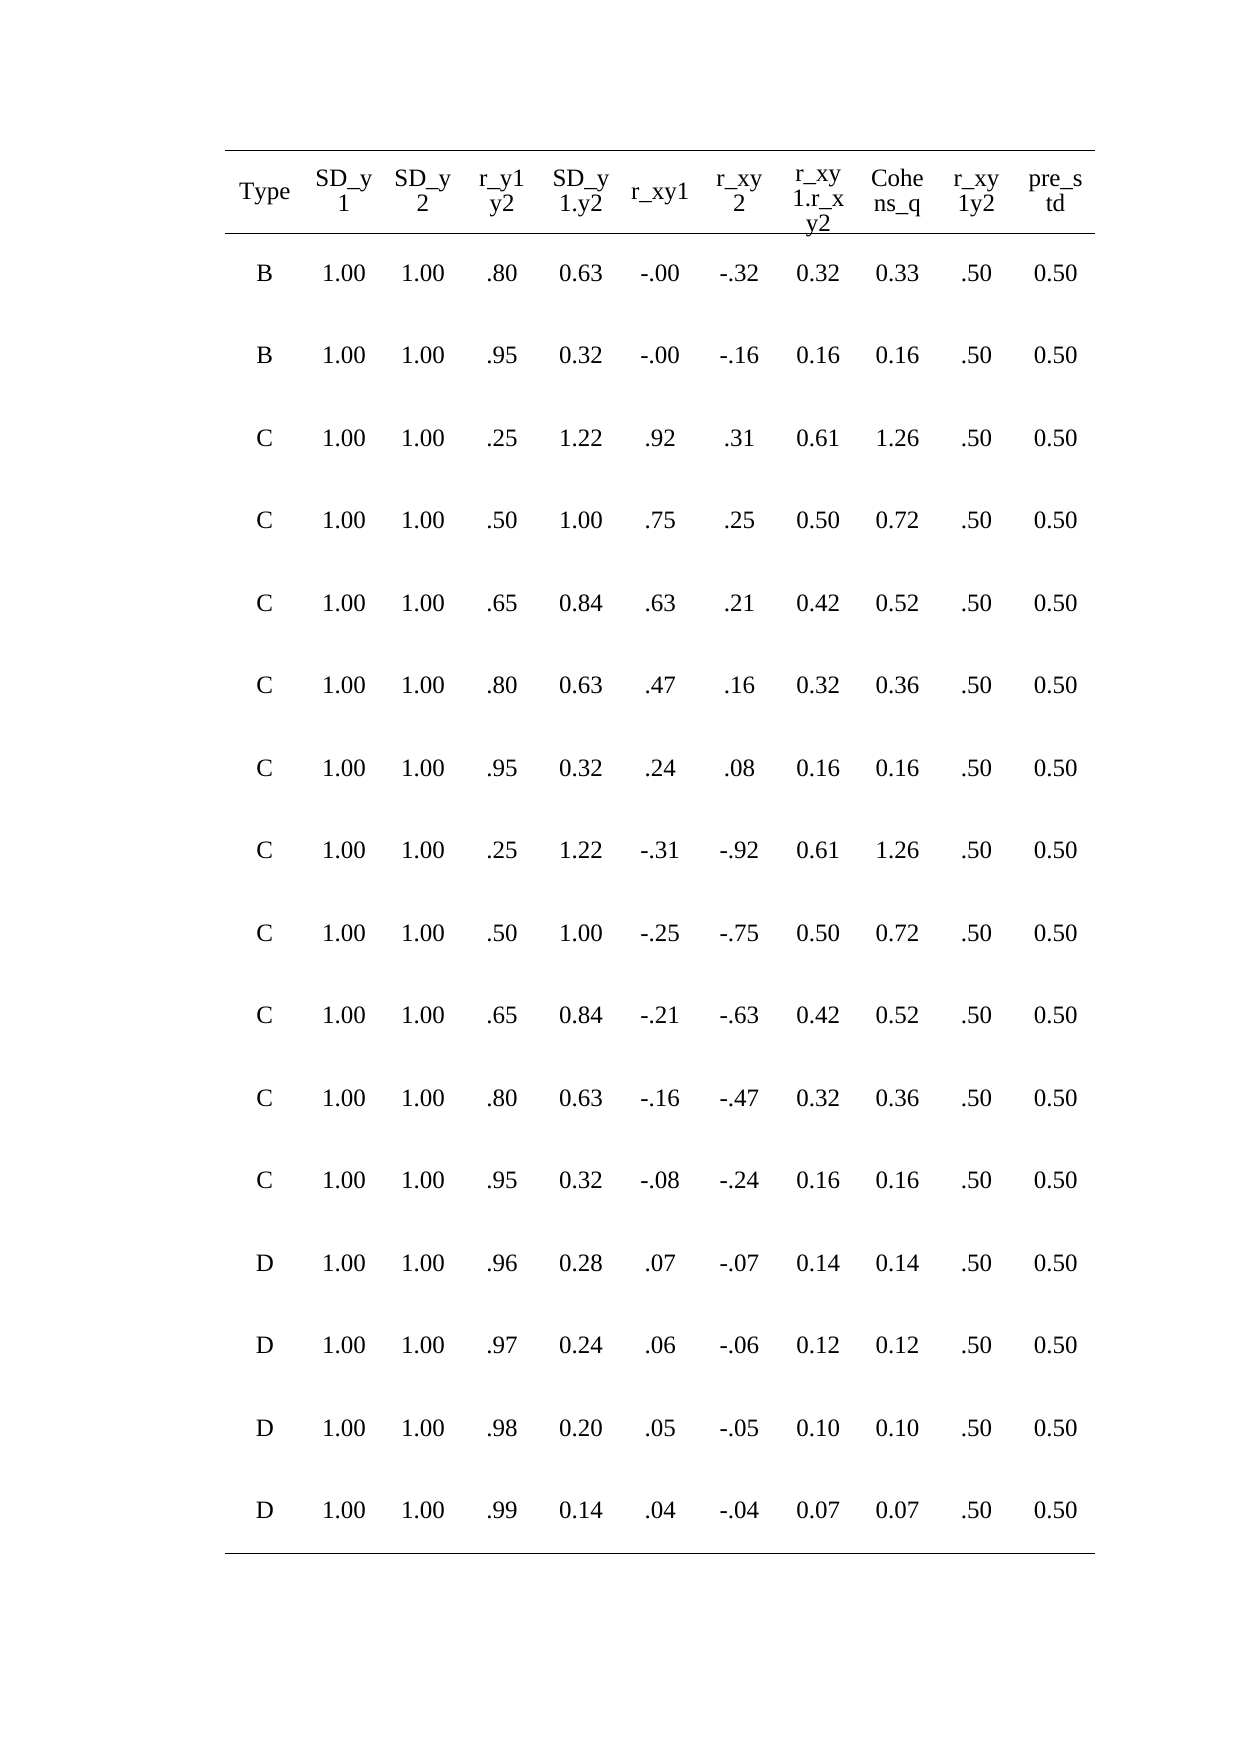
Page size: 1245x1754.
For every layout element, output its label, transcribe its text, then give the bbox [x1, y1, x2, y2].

table_cell -.00 [620, 315, 699, 397]
table_cell 1.26 [858, 810, 937, 892]
table_cell 0.50 [1016, 563, 1095, 645]
table_cell 1.00 [304, 480, 383, 562]
table_header Type [225, 151, 304, 232]
table_cell 1.00 [304, 893, 383, 975]
table_cell .96 [462, 1223, 541, 1305]
table_cell .92 [620, 398, 699, 480]
table_cell .95 [462, 315, 541, 397]
table_cell .06 [620, 1305, 699, 1387]
table_cell 0.10 [858, 1388, 937, 1470]
table_cell 1.00 [304, 234, 383, 315]
table_header r_y1y2 [462, 151, 541, 232]
table_cell 0.50 [1016, 398, 1095, 480]
table_cell -.21 [620, 975, 699, 1057]
table_cell .25 [462, 398, 541, 480]
table_cell 1.00 [304, 1058, 383, 1140]
table_cell 0.50 [1016, 975, 1095, 1057]
table_cell 0.32 [779, 234, 858, 315]
table_cell 0.50 [779, 893, 858, 975]
table_cell -.25 [620, 893, 699, 975]
table_cell .50 [937, 1305, 1016, 1387]
table_cell .50 [937, 1470, 1016, 1552]
table_header r_xy2 [700, 151, 778, 232]
table_cell C [225, 645, 304, 727]
table_cell 0.63 [541, 1058, 620, 1140]
table_cell .75 [620, 480, 699, 562]
table_cell 0.50 [1016, 893, 1095, 975]
table_cell -.31 [620, 810, 699, 892]
table_cell 0.61 [779, 810, 858, 892]
table_cell 0.16 [858, 1140, 937, 1222]
table_cell 1.22 [541, 810, 620, 892]
table_cell 1.00 [383, 893, 462, 975]
table_cell 1.00 [383, 1223, 462, 1305]
table_cell 0.50 [1016, 1058, 1095, 1140]
table_cell 1.00 [304, 1388, 383, 1470]
table_cell C [225, 893, 304, 975]
table_cell .80 [462, 234, 541, 315]
table_cell 1.00 [383, 315, 462, 397]
table_cell .50 [937, 1058, 1016, 1140]
table_cell -.00 [620, 234, 699, 315]
table_cell 0.50 [779, 480, 858, 562]
table_cell 1.00 [383, 398, 462, 480]
table_cell 0.50 [1016, 728, 1095, 810]
table_cell 0.61 [779, 398, 858, 480]
table_cell 1.00 [304, 1470, 383, 1552]
table_cell .80 [462, 645, 541, 727]
table_cell .50 [937, 893, 1016, 975]
table_cell 0.50 [1016, 1388, 1095, 1470]
table_cell .95 [462, 1140, 541, 1222]
table_cell C [225, 1140, 304, 1222]
table_cell 1.00 [383, 645, 462, 727]
table_cell 0.50 [1016, 1223, 1095, 1305]
table_cell 0.50 [1016, 315, 1095, 397]
table_cell C [225, 810, 304, 892]
table_cell 0.16 [858, 728, 937, 810]
table_header SD_y1.y2 [541, 151, 620, 232]
table_cell .50 [937, 563, 1016, 645]
table_cell 0.32 [779, 645, 858, 727]
table_cell 0.12 [779, 1305, 858, 1387]
table_cell .08 [700, 728, 778, 810]
table_cell .65 [462, 563, 541, 645]
table_cell -.63 [700, 975, 778, 1057]
table_cell .65 [462, 975, 541, 1057]
table_header SD_y1 [304, 151, 383, 232]
table_cell .50 [937, 315, 1016, 397]
table_cell .95 [462, 728, 541, 810]
table_cell 0.32 [541, 315, 620, 397]
table_cell .47 [620, 645, 699, 727]
table_cell 0.28 [541, 1223, 620, 1305]
table_cell 0.52 [858, 563, 937, 645]
table_cell .05 [620, 1388, 699, 1470]
table_cell B [225, 315, 304, 397]
table_cell 0.33 [858, 234, 937, 315]
table_cell C [225, 480, 304, 562]
table_cell 0.32 [541, 728, 620, 810]
table_cell 0.14 [541, 1470, 620, 1552]
table_cell 0.50 [1016, 1140, 1095, 1222]
table_cell 0.50 [1016, 480, 1095, 562]
table_header r_xy1.r_xy2 [779, 151, 858, 232]
table_cell C [225, 1058, 304, 1140]
table_cell 1.00 [383, 1140, 462, 1222]
table_cell 0.63 [541, 645, 620, 727]
table_cell 1.00 [541, 893, 620, 975]
table_cell -.75 [700, 893, 778, 975]
table_cell D [225, 1223, 304, 1305]
table_cell 1.00 [304, 1305, 383, 1387]
table_cell .97 [462, 1305, 541, 1387]
table_cell 1.00 [304, 563, 383, 645]
table_cell 0.50 [1016, 1470, 1095, 1552]
table_cell D [225, 1470, 304, 1552]
table_cell 1.00 [383, 1470, 462, 1552]
table_cell 0.42 [779, 975, 858, 1057]
table_cell 0.50 [1016, 234, 1095, 315]
table_cell 0.16 [858, 315, 937, 397]
table_cell C [225, 728, 304, 810]
table_cell 0.72 [858, 893, 937, 975]
table_cell .50 [937, 645, 1016, 727]
table_cell 0.32 [541, 1140, 620, 1222]
table_cell .16 [700, 645, 778, 727]
table_cell 0.07 [858, 1470, 937, 1552]
table_cell 1.00 [383, 1305, 462, 1387]
table_cell C [225, 563, 304, 645]
table_cell 0.16 [779, 315, 858, 397]
table_cell B [225, 234, 304, 315]
table_cell 0.84 [541, 975, 620, 1057]
table_cell 1.00 [304, 975, 383, 1057]
table_cell 0.50 [1016, 1305, 1095, 1387]
table_cell 1.00 [304, 728, 383, 810]
table_cell 1.00 [541, 480, 620, 562]
table_cell -.16 [620, 1058, 699, 1140]
table_cell 1.00 [304, 810, 383, 892]
table_cell 0.36 [858, 645, 937, 727]
table_cell .50 [937, 1388, 1016, 1470]
table_cell 1.00 [304, 645, 383, 727]
table_cell .50 [937, 398, 1016, 480]
table_cell .50 [937, 810, 1016, 892]
table_cell .50 [462, 480, 541, 562]
table_cell .04 [620, 1470, 699, 1552]
table_cell -.92 [700, 810, 778, 892]
table_cell -.04 [700, 1470, 778, 1552]
table_cell .24 [620, 728, 699, 810]
table_cell 0.84 [541, 563, 620, 645]
table_cell 0.52 [858, 975, 937, 1057]
table_cell C [225, 975, 304, 1057]
table_cell .25 [462, 810, 541, 892]
table_cell .50 [937, 1140, 1016, 1222]
table_cell -.16 [700, 315, 778, 397]
table_cell 1.00 [383, 975, 462, 1057]
table_cell 1.26 [858, 398, 937, 480]
table_cell -.08 [620, 1140, 699, 1222]
table_cell 1.00 [304, 398, 383, 480]
table_cell 1.00 [304, 315, 383, 397]
table_cell 1.00 [304, 1223, 383, 1305]
table_header pre_std [1016, 151, 1095, 232]
table_cell 1.00 [383, 234, 462, 315]
table_cell 0.16 [779, 728, 858, 810]
table_cell 0.14 [779, 1223, 858, 1305]
table_cell 0.07 [779, 1470, 858, 1552]
table_cell -.05 [700, 1388, 778, 1470]
table_cell 1.00 [304, 1140, 383, 1222]
table_header SD_y2 [383, 151, 462, 232]
table_cell 1.00 [383, 1388, 462, 1470]
table_cell 0.16 [779, 1140, 858, 1222]
table_cell 0.32 [779, 1058, 858, 1140]
table_cell -.24 [700, 1140, 778, 1222]
table_cell -.32 [700, 234, 778, 315]
table_cell 1.00 [383, 563, 462, 645]
table_cell 1.00 [383, 728, 462, 810]
table_cell 0.12 [858, 1305, 937, 1387]
table_cell .31 [700, 398, 778, 480]
table_cell 0.50 [1016, 810, 1095, 892]
table_cell .50 [937, 728, 1016, 810]
table_cell 1.00 [383, 480, 462, 562]
table_cell .21 [700, 563, 778, 645]
table_cell .63 [620, 563, 699, 645]
table_cell 1.00 [383, 810, 462, 892]
table_cell .50 [937, 1223, 1016, 1305]
table_cell D [225, 1388, 304, 1470]
table_header r_xy1 [620, 151, 699, 232]
table_cell 0.50 [1016, 645, 1095, 727]
table_cell 0.14 [858, 1223, 937, 1305]
table_cell .98 [462, 1388, 541, 1470]
table_cell .50 [462, 893, 541, 975]
table_cell 1.00 [383, 1058, 462, 1140]
table_cell 0.36 [858, 1058, 937, 1140]
table_cell .50 [937, 234, 1016, 315]
table_cell C [225, 398, 304, 480]
table_cell .99 [462, 1470, 541, 1552]
table_cell -.06 [700, 1305, 778, 1387]
table_cell 0.63 [541, 234, 620, 315]
table_cell 0.24 [541, 1305, 620, 1387]
table_cell .50 [937, 480, 1016, 562]
table_cell -.07 [700, 1223, 778, 1305]
table_cell D [225, 1305, 304, 1387]
table_cell .80 [462, 1058, 541, 1140]
table_cell .25 [700, 480, 778, 562]
table_cell 0.72 [858, 480, 937, 562]
table_cell 0.42 [779, 563, 858, 645]
table_cell 0.20 [541, 1388, 620, 1470]
table_cell .50 [937, 975, 1016, 1057]
table_header Cohens_q [858, 151, 937, 232]
table_cell -.47 [700, 1058, 778, 1140]
table_cell 1.22 [541, 398, 620, 480]
table_header r_xy1y2 [937, 151, 1016, 232]
table_cell .07 [620, 1223, 699, 1305]
table_cell 0.10 [779, 1388, 858, 1470]
